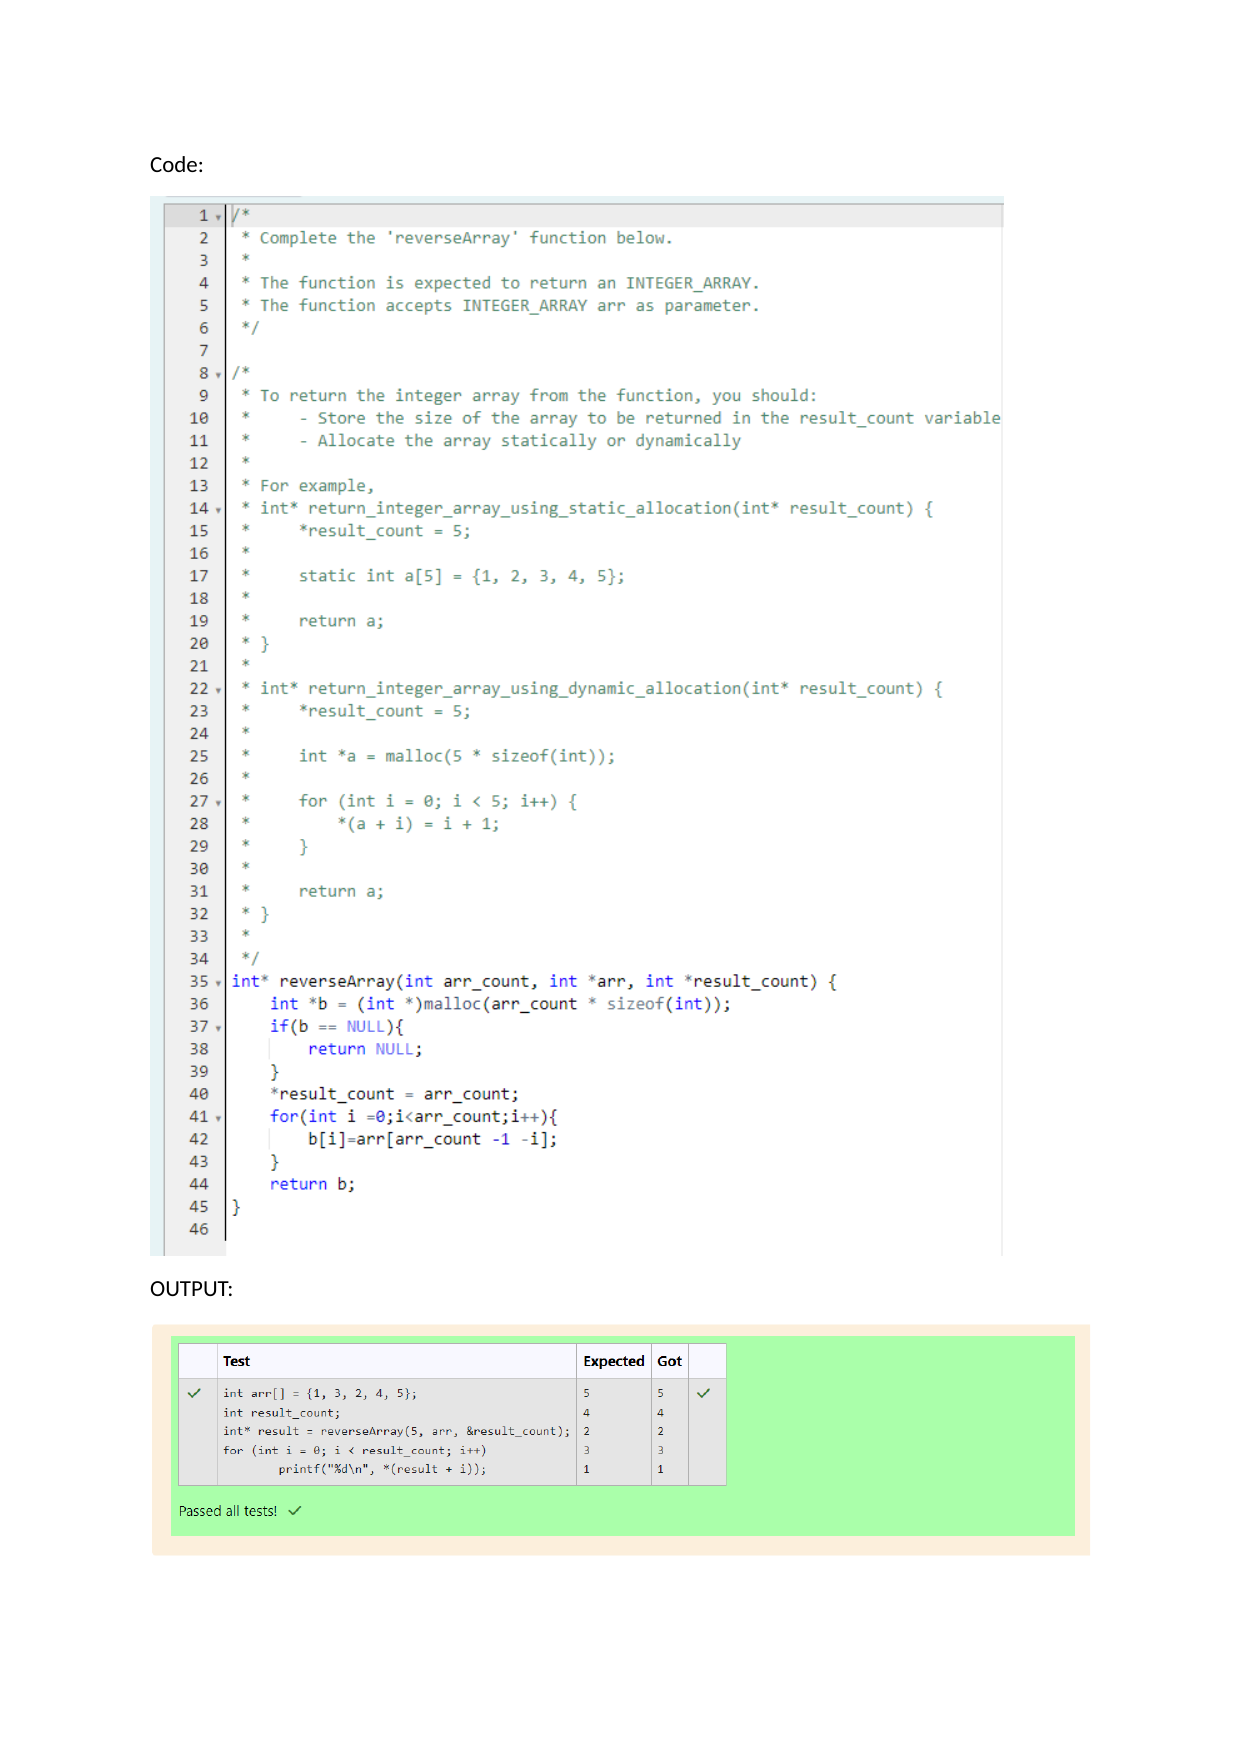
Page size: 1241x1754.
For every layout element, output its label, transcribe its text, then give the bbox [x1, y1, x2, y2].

picture [150, 1321, 1091, 1569]
picture [150, 196, 1004, 1256]
text OUTPUT: [150, 1274, 1090, 1303]
text Code: [150, 150, 1090, 178]
